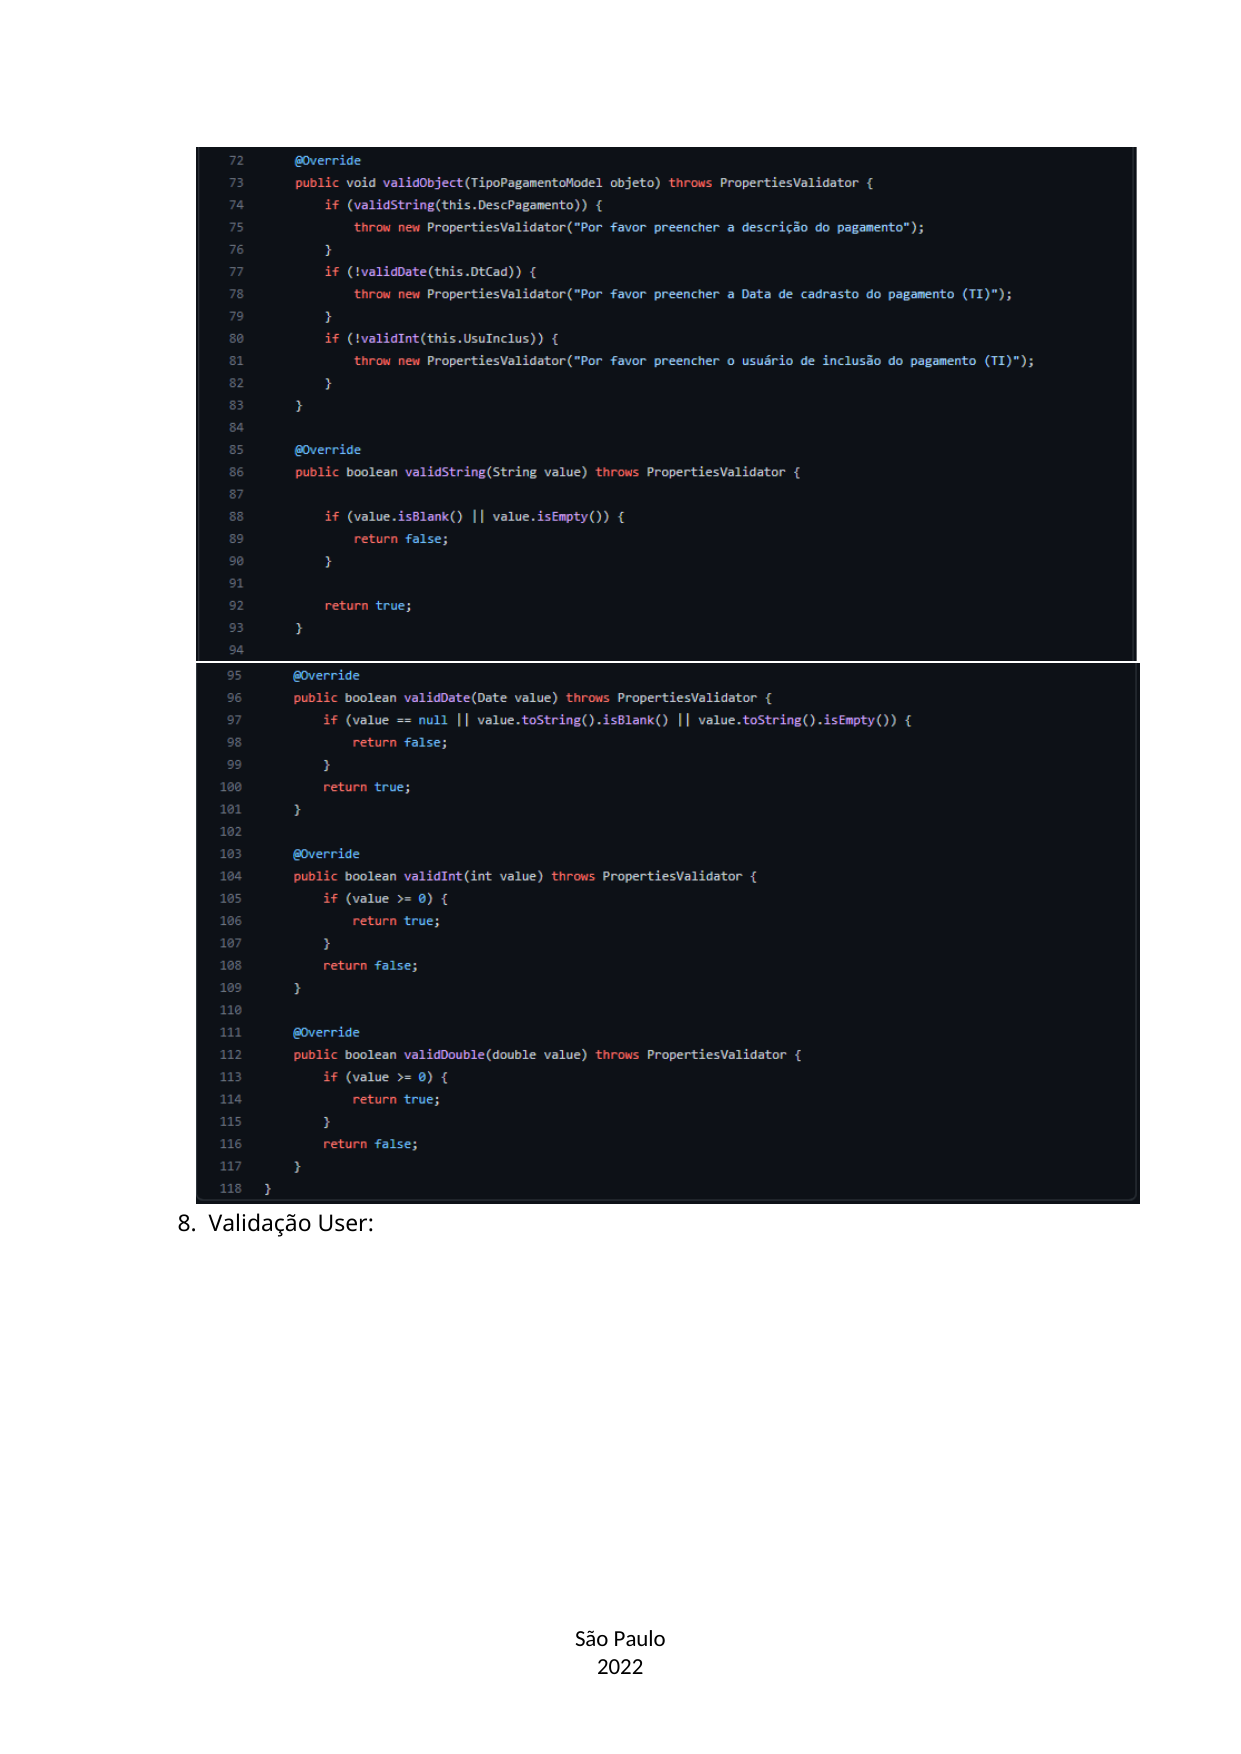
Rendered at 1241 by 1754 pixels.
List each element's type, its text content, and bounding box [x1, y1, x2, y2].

text 8. Validação User: [177, 148, 1063, 1238]
